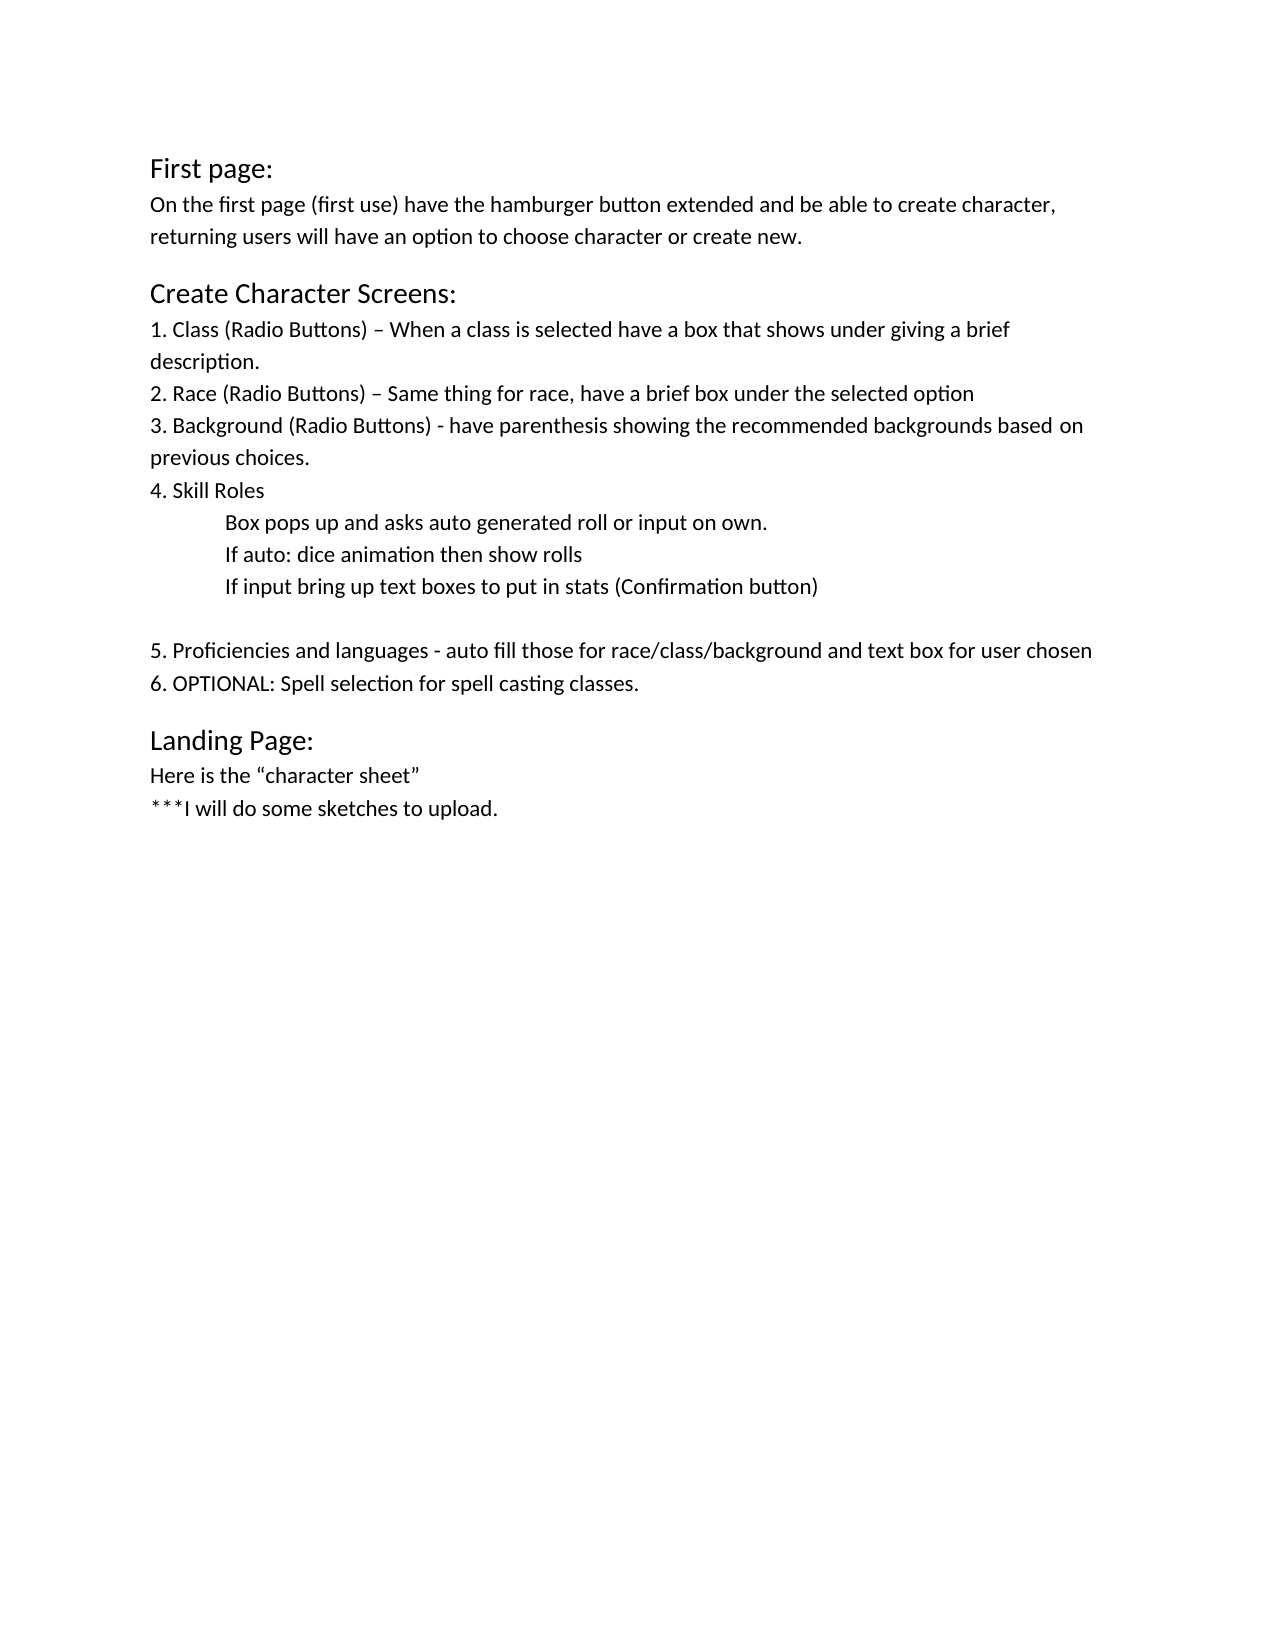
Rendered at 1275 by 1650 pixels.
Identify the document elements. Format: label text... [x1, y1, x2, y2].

text Create Character Screens: 1. Class (Radio Buttons) – When a class is selected have a box that shows under giving a brief description. 2. Race (Radio Buttons) – Same thing for race, have a brief box under the selected option 3. Background (Radio Buttons) - have parenthesis showing the recommended backgrounds based on previous choices. 4. Skill Roles Box pops up and asks auto generated roll or input on own. If auto: dice animation then show rolls If input bring up text boxes to put in stats (Confirmation button) 5. Proficiencies and languages - auto fill those for race/class/background and text box for user chosen 6. OPTIONAL: Spell selection for spell casting classes. [150, 275, 1125, 697]
text First page: On the first page (first use) have the hamburger button extended and be able to create character, returning users will have an option to choose character or create new. [150, 150, 1125, 250]
text Landing Page: Here is the “character sheet” ***I will do some sketches to upload. [150, 722, 1125, 854]
